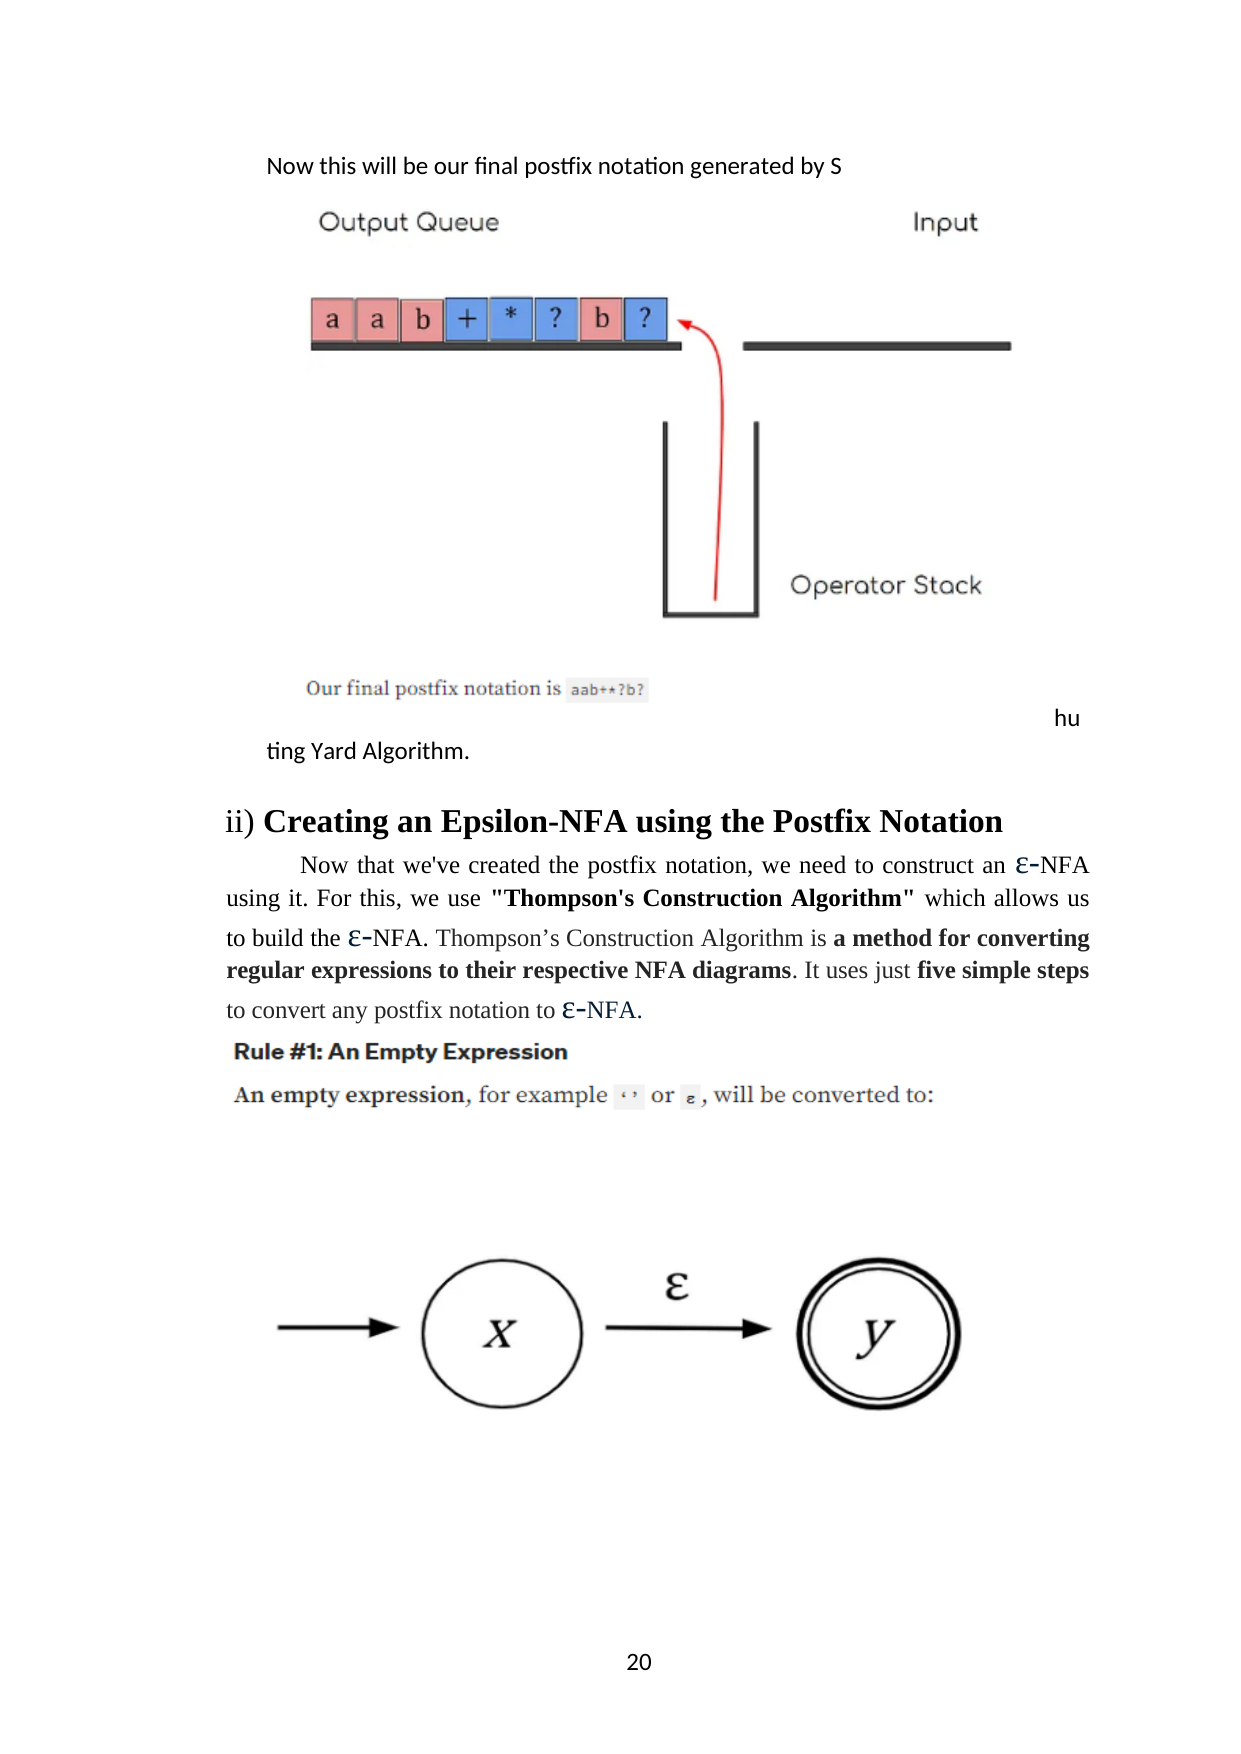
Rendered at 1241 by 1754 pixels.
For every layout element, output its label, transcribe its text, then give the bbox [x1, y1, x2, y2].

text ii) Creating an Epsilon-NFA using the Postfix Notation [225, 801, 1090, 839]
text Now that we've created the postfix notation, we need to construct an ε-NFA using it. For this, we use "Thompson's Construction Algorithm" which allows us to build the ε-NFA. Thompson’s Construction Algorithm is a method for converting regular expressions to their respective NFA diagrams. It uses just five simple steps to convert any postfix notation to ε-NFA. [226, 842, 1090, 1026]
picture [266, 182, 1054, 727]
picture [225, 1028, 993, 1490]
